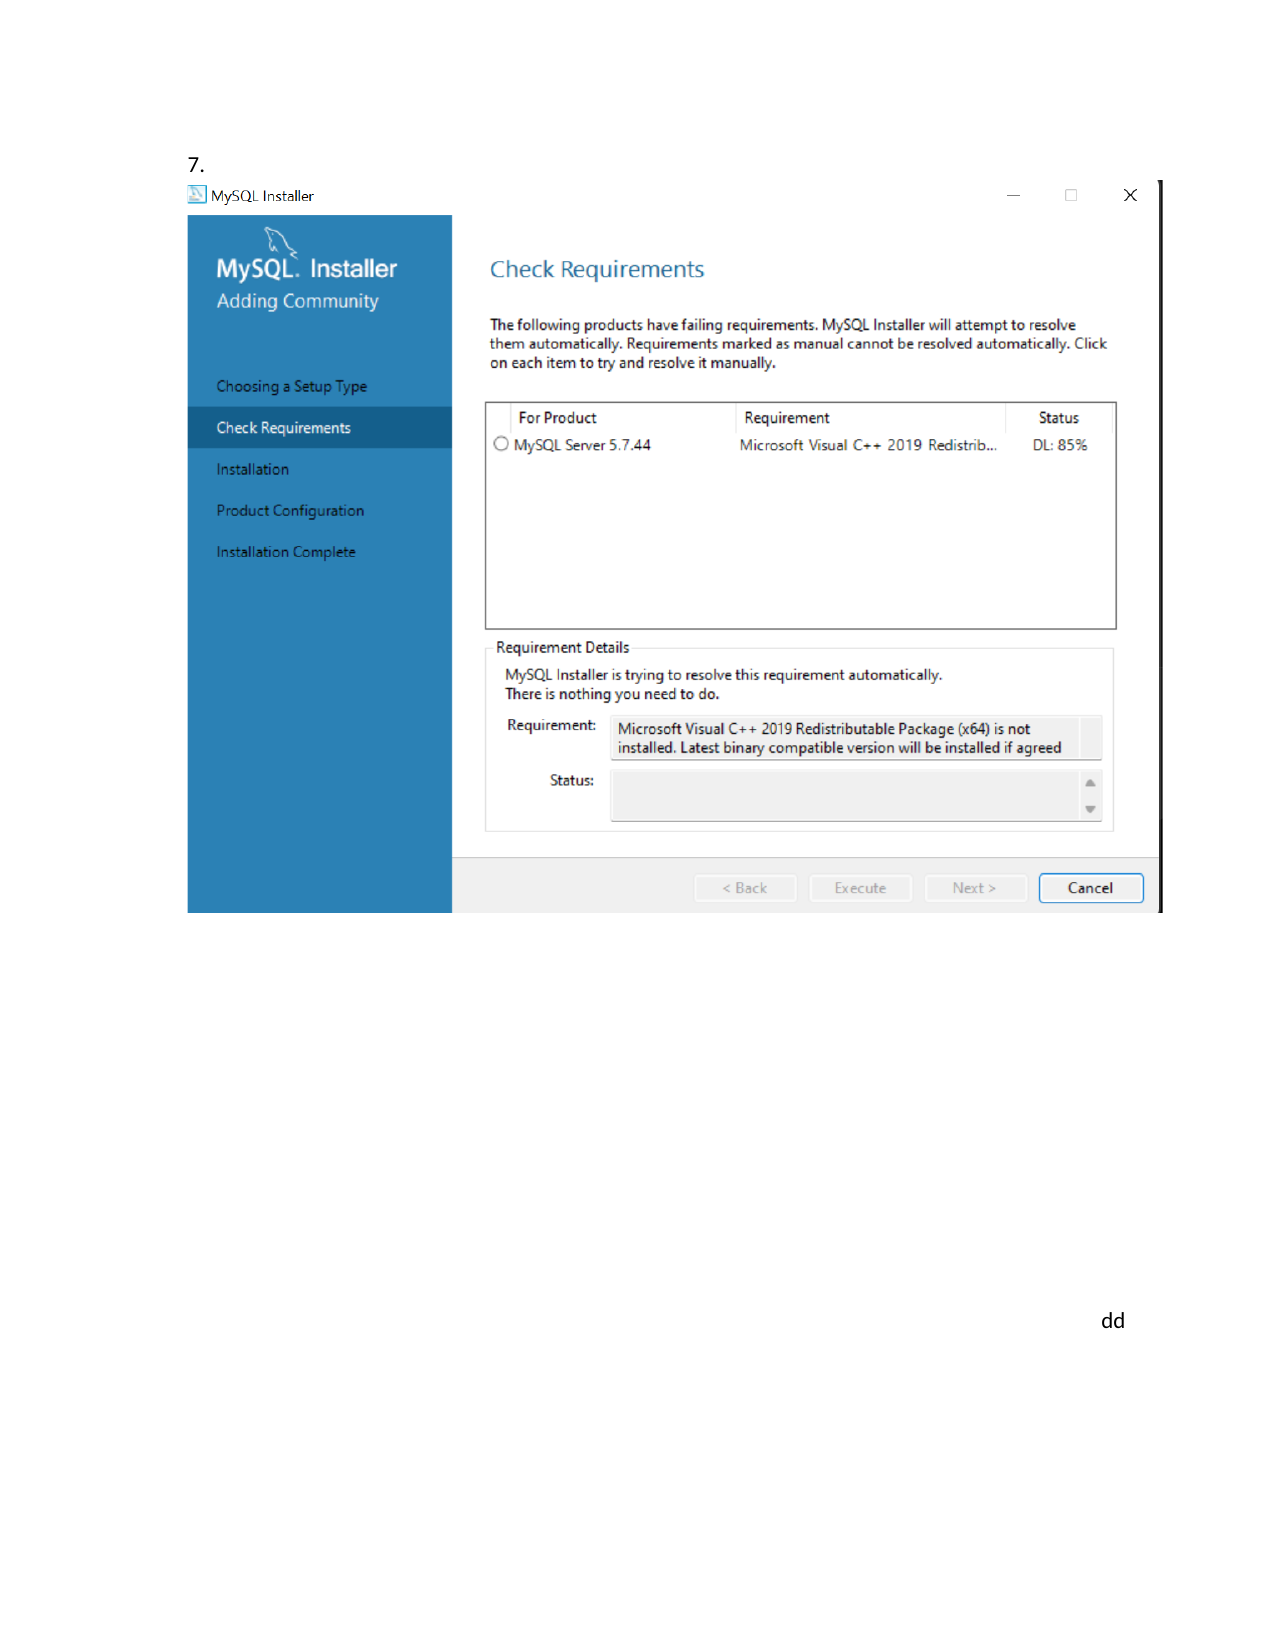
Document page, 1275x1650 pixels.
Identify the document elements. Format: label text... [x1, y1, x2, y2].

picture [187, 180, 1163, 913]
text dd [150, 1306, 1125, 1334]
